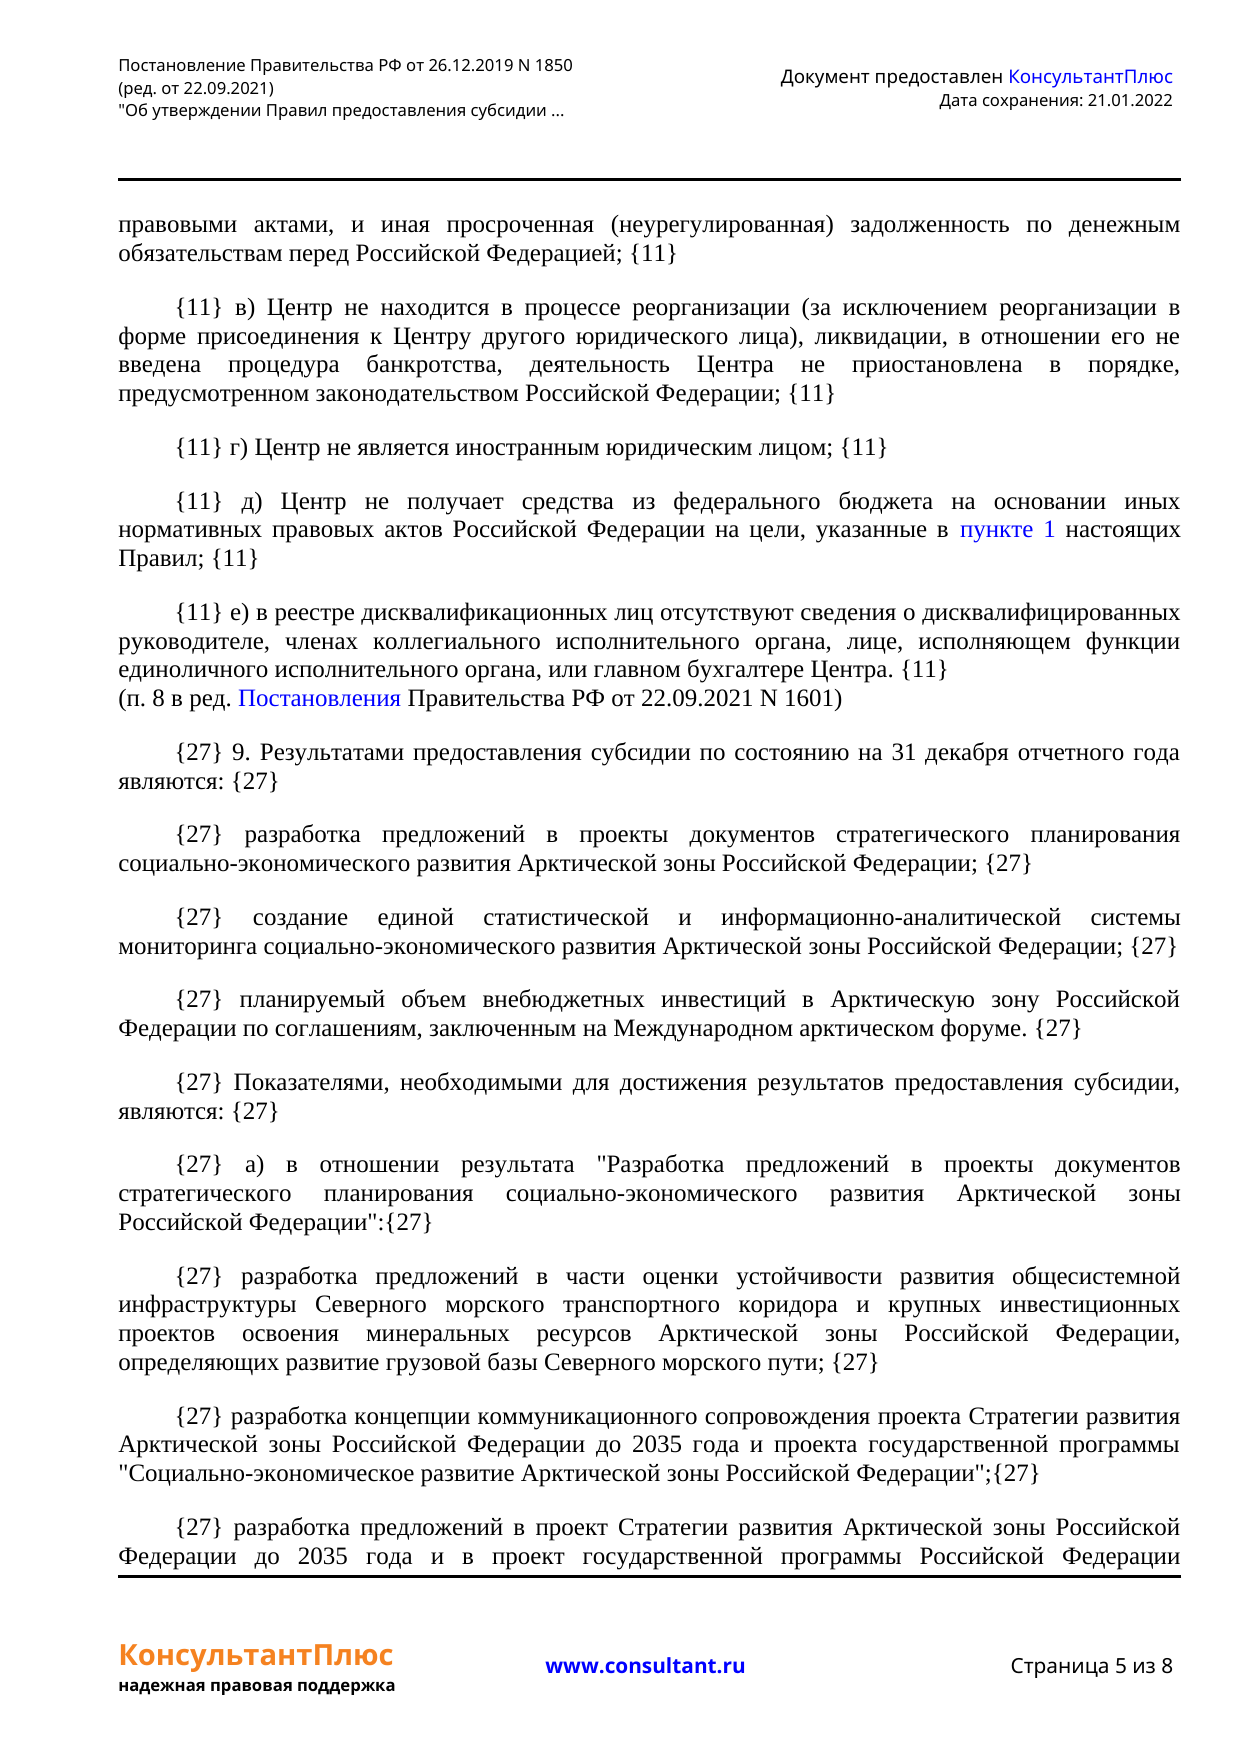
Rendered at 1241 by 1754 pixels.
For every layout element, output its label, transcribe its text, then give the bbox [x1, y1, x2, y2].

text {11} е) в реестре дисквалификационных лиц отсутствуют сведения о дисквалифицированных руководителе, членах коллегиального исполнительного органа, лице, исполняющем функции единоличного исполнительного органа, или главном бухгалтере Центра. {11} [118, 597, 1181, 683]
text {27} разработка концепции коммуникационного сопровождения проекта Стратегии развития Арктической зоны Российской Федерации до 2035 года и проекта государственной программы "Социально-экономическое развитие Арктической зоны Российской Федерации";{27} [118, 1401, 1181, 1487]
text {27} 9. Результатами предоставления субсидии по состоянию на 31 декабря отчетного года являются: {27} [118, 737, 1181, 794]
text {27} создание единой статистической и информационно-аналитической системы мониторинга социально-экономического развития Арктической зоны Российской Федерации; {27} [118, 902, 1181, 959]
text {11} в) Центр не находится в процессе реорганизации (за исключением реорганизации в форме присоединения к Центру другого юридического лица), ликвидации, в отношении его не введена процедура банкротства, деятельность Центра не приостановлена в порядке, предусмотренном законодательством Российской Федерации; {11} [118, 292, 1181, 407]
text {27} Показателями, необходимыми для достижения результатов предоставления субсидии, являются: {27} [118, 1067, 1181, 1124]
text (п. 8 в ред. Постановления Правительства РФ от 22.09.2021 N 1601) [118, 683, 1181, 712]
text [118, 1512, 1181, 1569]
text {27} разработка предложений в части оценки устойчивости развития общесистемной инфраструктуры Северного морского транспортного коридора и крупных инвестиционных проектов освоения минеральных ресурсов Арктической зоны Российской Федерации, определяющих развитие грузовой базы Северного морского пути; {27} [118, 1261, 1181, 1376]
text {11} г) Центр не является иностранным юридическим лицом; {11} [118, 432, 1181, 461]
text {27} а) в отношении результата "Разработка предложений в проекты документов стратегического планирования социально-экономического развития Арктической зоны Российской Федерации":{27} [118, 1149, 1181, 1236]
text {27} планируемый объем внебюджетных инвестиций в Арктическую зону Российской Федерации по соглашениям, заключенным на Международном арктическом форуме. {27} [118, 984, 1181, 1042]
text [118, 209, 1181, 267]
text {27} разработка предложений в проекты документов стратегического планирования социально-экономического развития Арктической зоны Российской Федерации; {27} [118, 819, 1181, 877]
text {11} д) Центр не получает средства из федерального бюджета на основании иных нормативных правовых актов Российской Федерации на цели, указанные в пункте 1 настоящих Правил; {11} [118, 486, 1181, 572]
